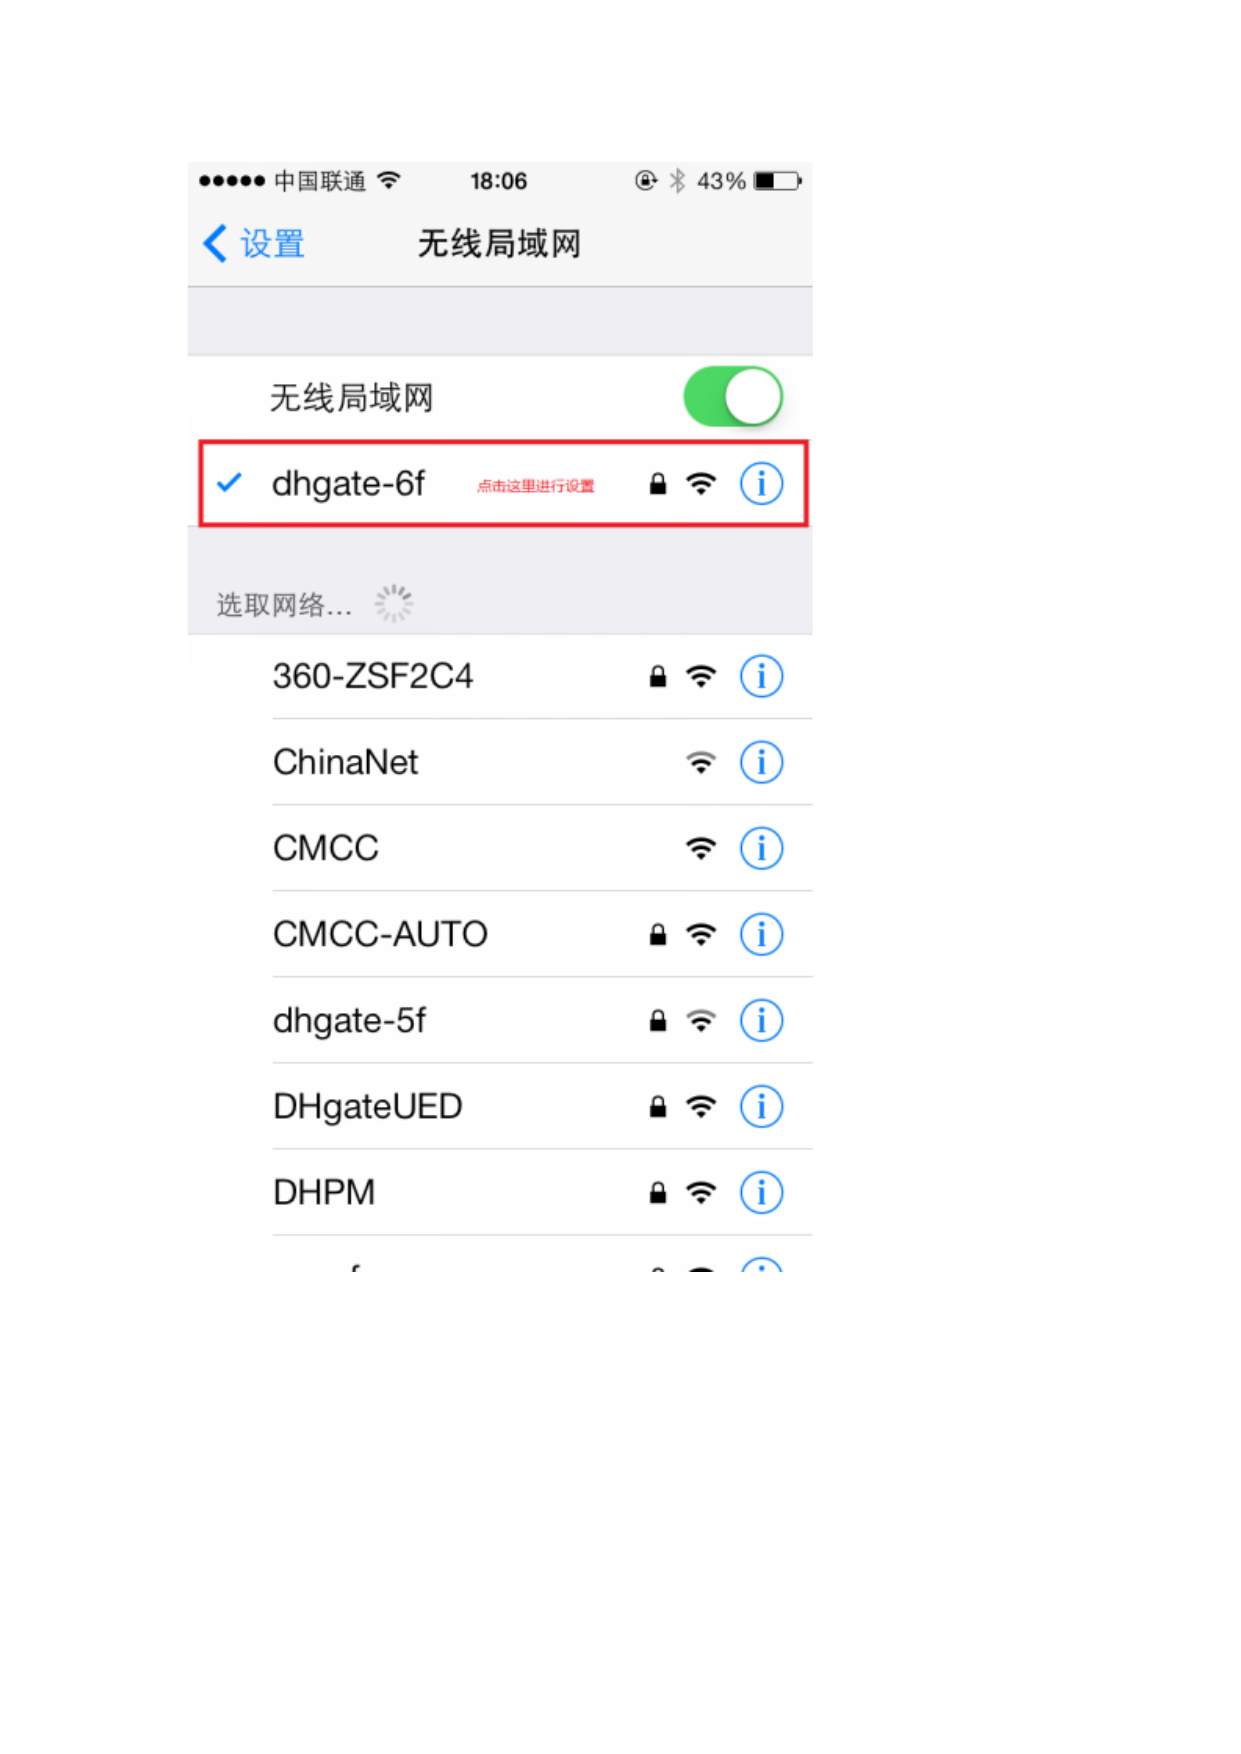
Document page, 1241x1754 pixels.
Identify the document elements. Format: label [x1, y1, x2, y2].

picture [187, 162, 813, 1272]
